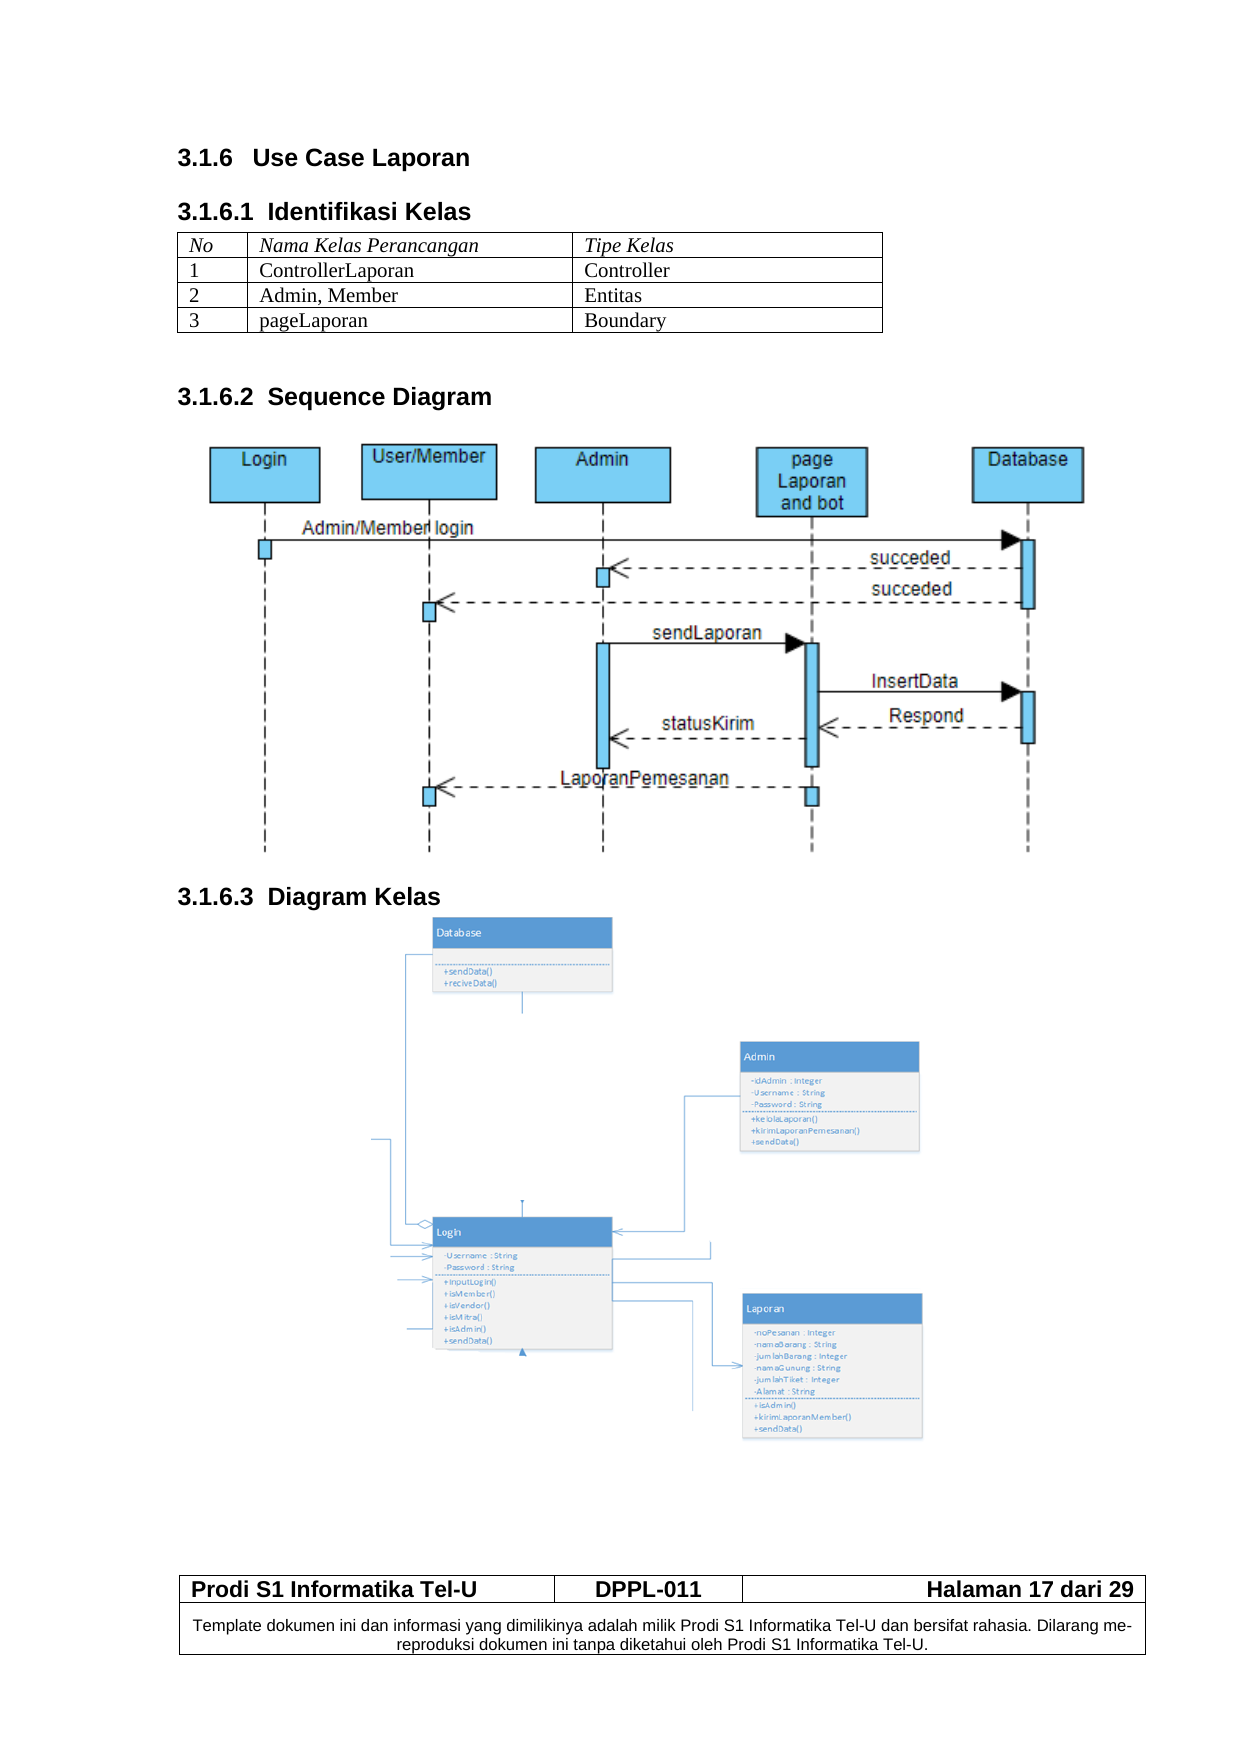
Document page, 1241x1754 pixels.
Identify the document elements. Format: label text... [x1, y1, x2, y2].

table_cell Entitas [573, 283, 882, 307]
subtitle Use Case Laporan [177, 143, 1122, 172]
table_cell ControllerLaporan [248, 258, 572, 282]
table_cell Controller [573, 258, 882, 282]
table_cell 3 [178, 308, 247, 332]
table_cell Boundary [573, 308, 882, 332]
picture [371, 917, 929, 1457]
subtitle Diagram Kelas [177, 882, 1122, 911]
table_header Nama Kelas Perancangan [248, 233, 572, 257]
table_header Tipe Kelas [573, 233, 882, 257]
table_cell 2 [178, 283, 247, 307]
table_cell 1 [178, 258, 247, 282]
table_cell Admin, Member [248, 283, 572, 307]
subtitle Sequence Diagram [177, 382, 1122, 411]
subtitle Identifikasi Kelas [177, 197, 1122, 226]
table_header No [178, 233, 247, 257]
picture [206, 441, 1094, 857]
table_cell pageLaporan [248, 308, 572, 332]
